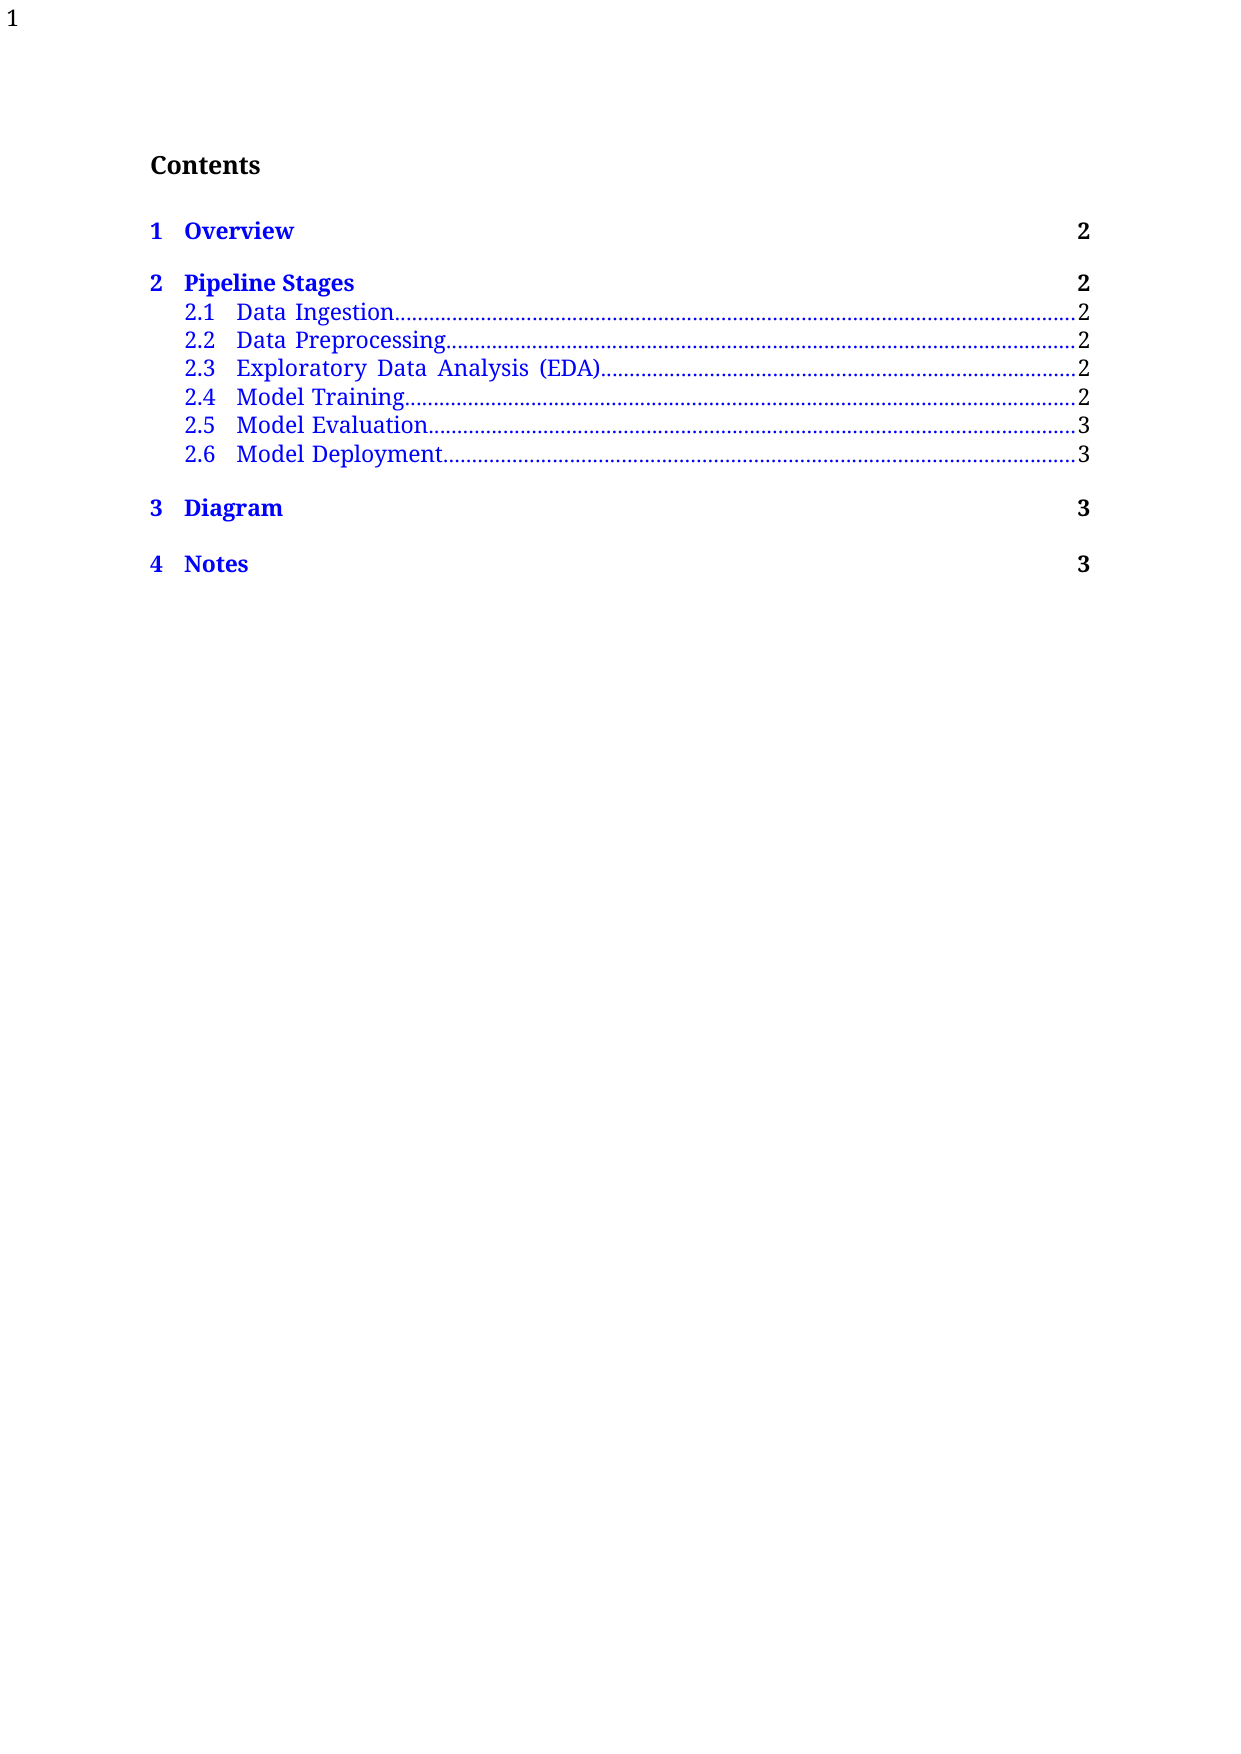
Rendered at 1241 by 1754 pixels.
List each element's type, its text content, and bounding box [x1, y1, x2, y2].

text Contents [150, 148, 1240, 182]
